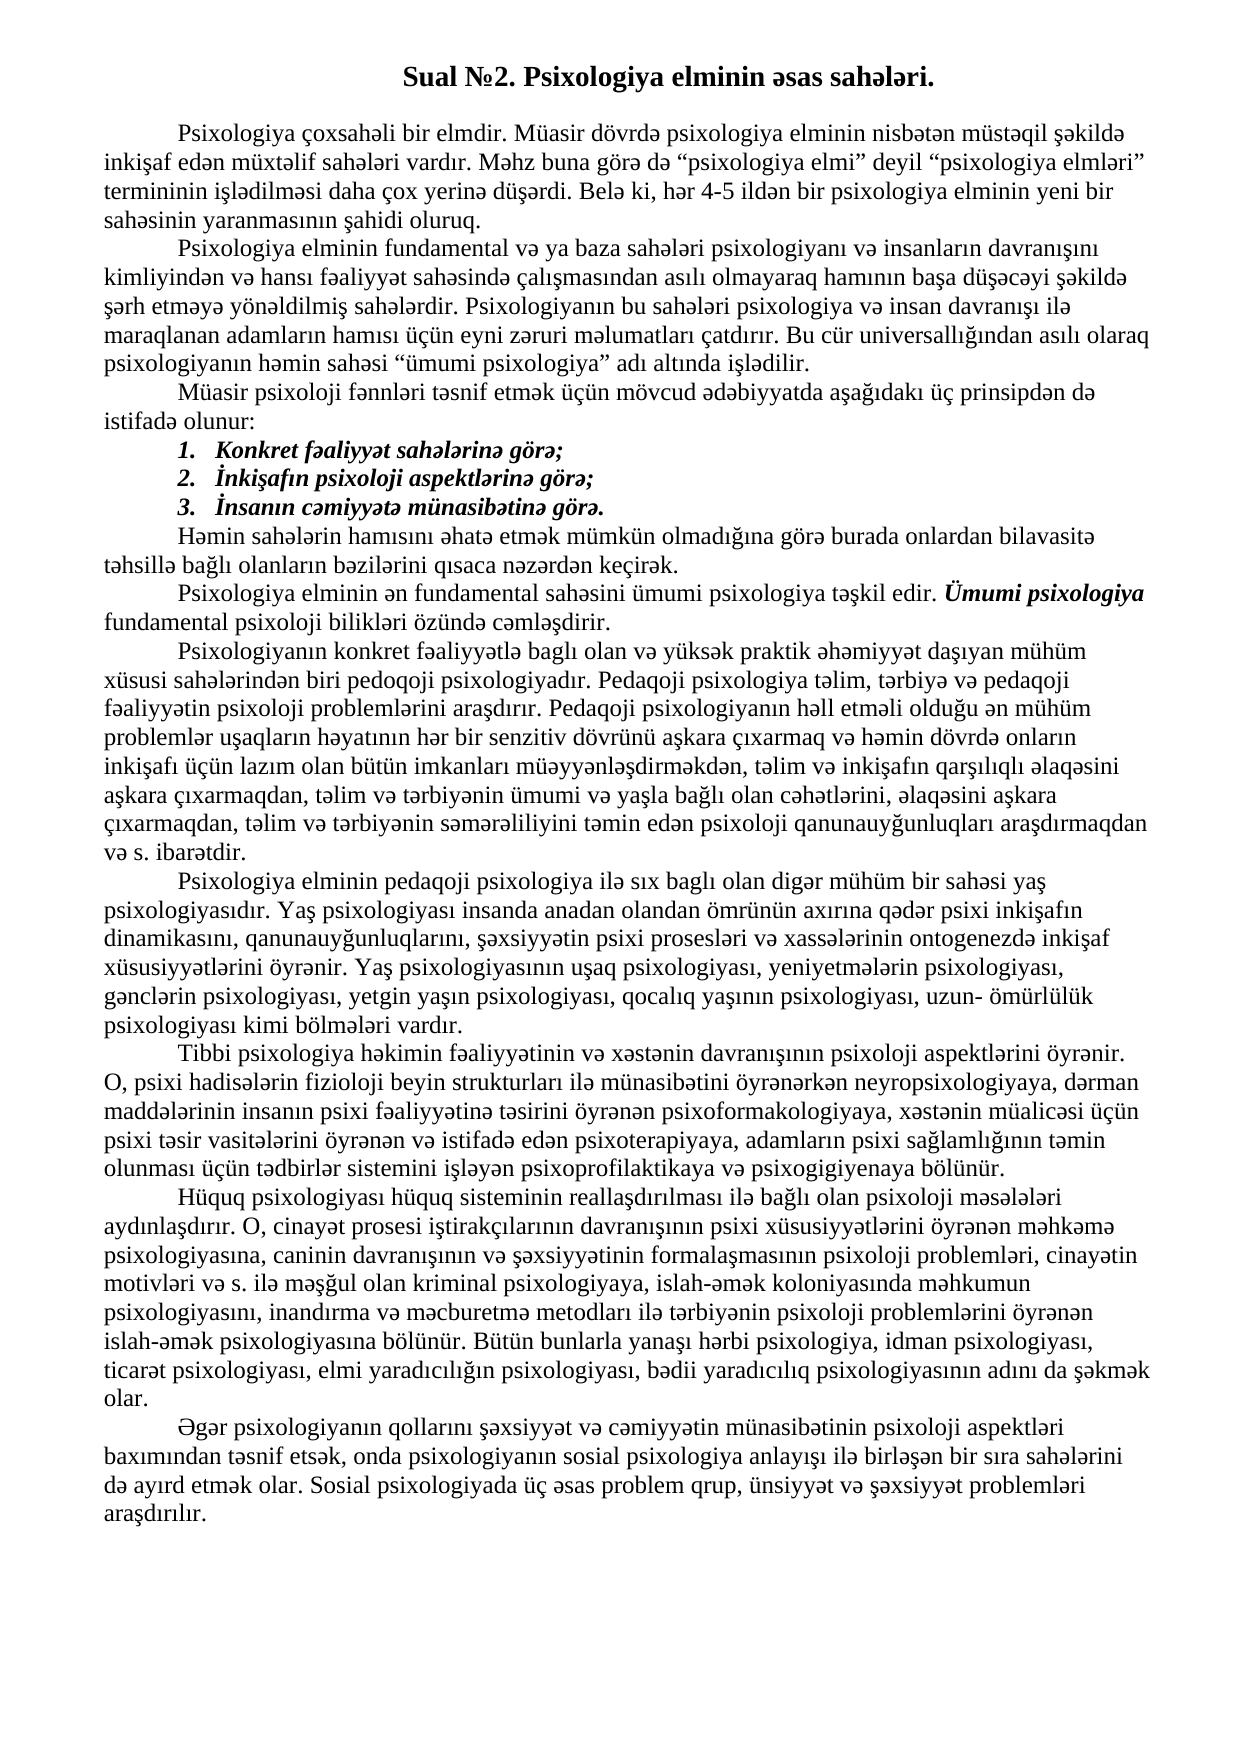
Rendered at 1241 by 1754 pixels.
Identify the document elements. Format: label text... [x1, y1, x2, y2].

list Sual №2. Psixologiya elminin əsas sahələri. [185, 59, 1152, 93]
text Psixologiya çoxsahəli bir elmdir. Müasir dövrdə psixologiya elminin nisbətən müstəqil şəkildə inkişaf edən müxtəlif sahələri vardır. Məhz buna görə də “psixologiya elmi” deyil “psixologiya elmləri” termininin işlədilməsi daha çox yerinə düşərdi. Belə ki, hər 4-5 ildən bir psixologiya elminin yeni bir sahəsinin yaranmasının şahidi oluruq. [103, 118, 1152, 233]
list İnsanın cəmiyyətə münasibətinə görə. [177, 492, 1152, 521]
list Konkret fəaliyyət sahələrinə görə; [177, 435, 1152, 463]
text Həmin sahələrin hamısını əhatə etmək mümkün olmadığına görə burada onlardan bilavasitə təhsillə bağlı olanların bəzilərini qısaca nəzərdən keçirək. [103, 521, 1152, 578]
text Psixologiya elminin fundamental və ya baza sahələri psixologiyanı və insanların davranışını kimliyindən və hansı fəaliyyət sahəsində çalışmasından asılı olmayaraq hamının başa düşəcəyi şəkildə şərh etməyə yönəldilmiş sahələrdir. Psixologiyanın bu sahələri psixologiya və insan davranışı ilə maraqlanan adamların hamısı üçün eyni zəruri məlumatları çatdırır. Bu cür universallığından asılı olaraq psixologiyanın həmin sahəsi “ümumi psixologiya” adı altında işlədilir. [103, 233, 1152, 377]
text Psixologiyanın konkret fəaliyyətlə baglı olan və yüksək praktik əhəmiyyət daşıyan mühüm xüsusi sahələrindən biri pedoqoji psixologiyadır. Pedaqoji psixologiya təlim, tərbiyə və pedaqoji fəaliyyətin psixoloji problemlərini araşdırır. Pedaqoji psixologiyanın həll etməli olduğu ən mühüm [103, 636, 1152, 722]
text Tibbi psixologiya həkimin fəaliyyətinin və xəstənin davranışının psixoloji aspektlərini öyrənir. O, psixi hadisələrin fizioloji beyin strukturları ilə münasibətini öyrənərkən neyropsixologiyaya, dərman maddələrinin insanın psixi fəaliyyətinə təsirini öyrənən psixoformakologiyaya, xəstənin müalicəsi üçün psixi təsir vasitələrini öyrənən və istifadə edən psixoterapiyaya, adamların psixi sağlamlığının təmin olunması üçün tədbirlər sistemini işləyən psixoprofilaktikaya və psixogigiyenaya bölünür. [103, 1038, 1152, 1182]
text Müasir psixoloji fənnləri təsnif etmək üçün mövcud ədəbiyyatda aşağıdakı üç prinsipdən də istifadə olunur: [103, 377, 1152, 435]
text Əgər psixologiyanın qollarını şəxsiyyət və cəmiyyətin münasibətinin psixoloji aspektləri baxımından təsnif etsək, onda psixologiyanın sosial psixologiya anlayışı ilə birləşən bir sıra sahələrini də ayırd etmək olar. Sosial psixologiyada üç əsas problem qrup, ünsiyyət və şəxsiyyət problemləri araşdırılır. [103, 1412, 1152, 1527]
text xüsusiyyətlərini öyrənir. Yaş psixologiyasının uşaq psixologiyası, yeniyetmələrin psixologiyası, gənclərin psixologiyası, yetgin yaşın psixologiyası, qocalıq yaşının psixologiyası, uzun- ömürlülük psixologiyası kimi bölmələri vardır. [103, 952, 1152, 1038]
list İnkişafın psixoloji aspektlərinə görə; [177, 463, 1152, 492]
text Psixologiya elminin ən fundamental sahəsini ümumi psixologiya təşkil edir. Ümumi psixologiya fundamental psixoloji bilikləri özündə cəmləşdirir. [103, 578, 1152, 636]
text Hüquq psixologiyası hüquq sisteminin reallaşdırılması ilə bağlı olan psixoloji məsələləri aydınlaşdırır. O, cinayət prosesi iştirakçılarının davranışının psixi xüsusiyyətlərini öyrənən məhkəmə psixologiyasına, caninin davranışının və şəxsiyyətinin formalaşmasının psixoloji problemləri, cinayətin motivləri və s. ilə məşğul olan kriminal psixologiyaya, islah-əmək koloniyasında məhkumun psixologiyasını, inandırma və məcburetmə metodları ilə tərbiyənin psixoloji problemlərini öyrənən islah-əmək psixologiyasına bölünür. Bütün bunlarla yanaşı hərbi psixologiya, idman psixologiyası, ticarət psixologiyası, elmi yaradıcılığın psixologiyası, bədii yaradıcılıq psixologiyasının adını da şəkmək olar. [103, 1182, 1152, 1412]
text Psixologiya elminin pedaqoji psixologiya ilə sıx baglı olan digər mühüm bir sahəsi yaş psixologiyasıdır. Yaş psixologiyası insanda anadan olandan ömrünün axırına qədər psixi inkişafın dinamikasını, qanunauyğunluqlarını, şəxsiyyətin psixi prosesləri və xassələrinin ontogenezdə inkişaf [103, 866, 1152, 952]
text problemlər uşaqların həyatının hər bir senzitiv dövrünü aşkara çıxarmaq və həmin dövrdə onların inkişafı üçün lazım olan bütün imkanları müəyyənləşdirməkdən, təlim və inkişafın qarşılıqlı əlaqəsini aşkara çıxarmaqdan, təlim və tərbiyənin ümumi və yaşla bağlı olan cəhətlərini, əlaqəsini aşkara çıxarmaqdan, təlim və tərbiyənin səmərəliliyini təmin edən psixoloji qanunauyğunluqları araşdırmaqdan və s. ibarətdir. [103, 722, 1152, 866]
